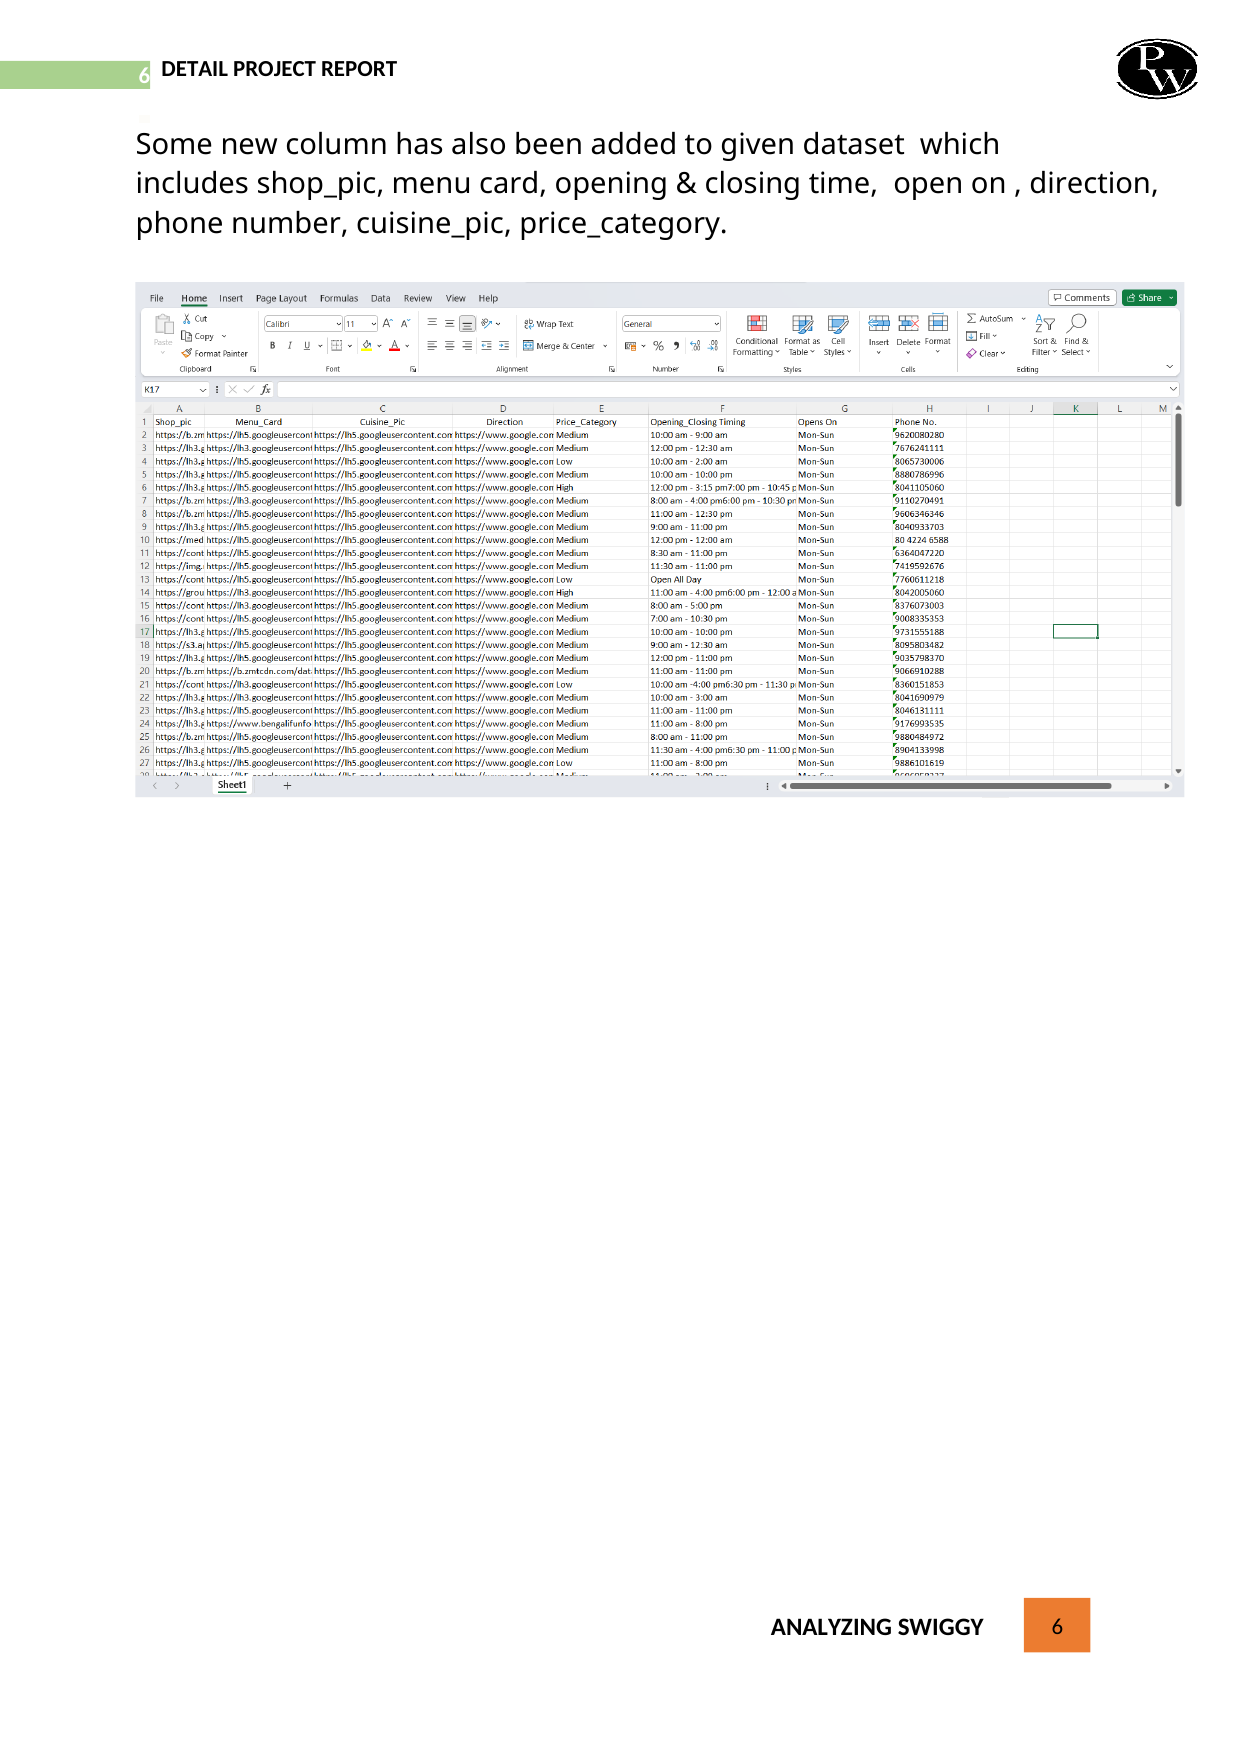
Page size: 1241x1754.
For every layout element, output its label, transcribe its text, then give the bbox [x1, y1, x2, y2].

text DETAIL PROJECT REPORT [135, 54, 1101, 82]
text Some new column has also been added to given dataset which includes shop_pic, menu card, opening & closing time, open on , direction, phone number, cuisine_pic, price_category. [135, 116, 1184, 242]
picture [135, 282, 1185, 798]
picture [1101, 0, 1213, 137]
